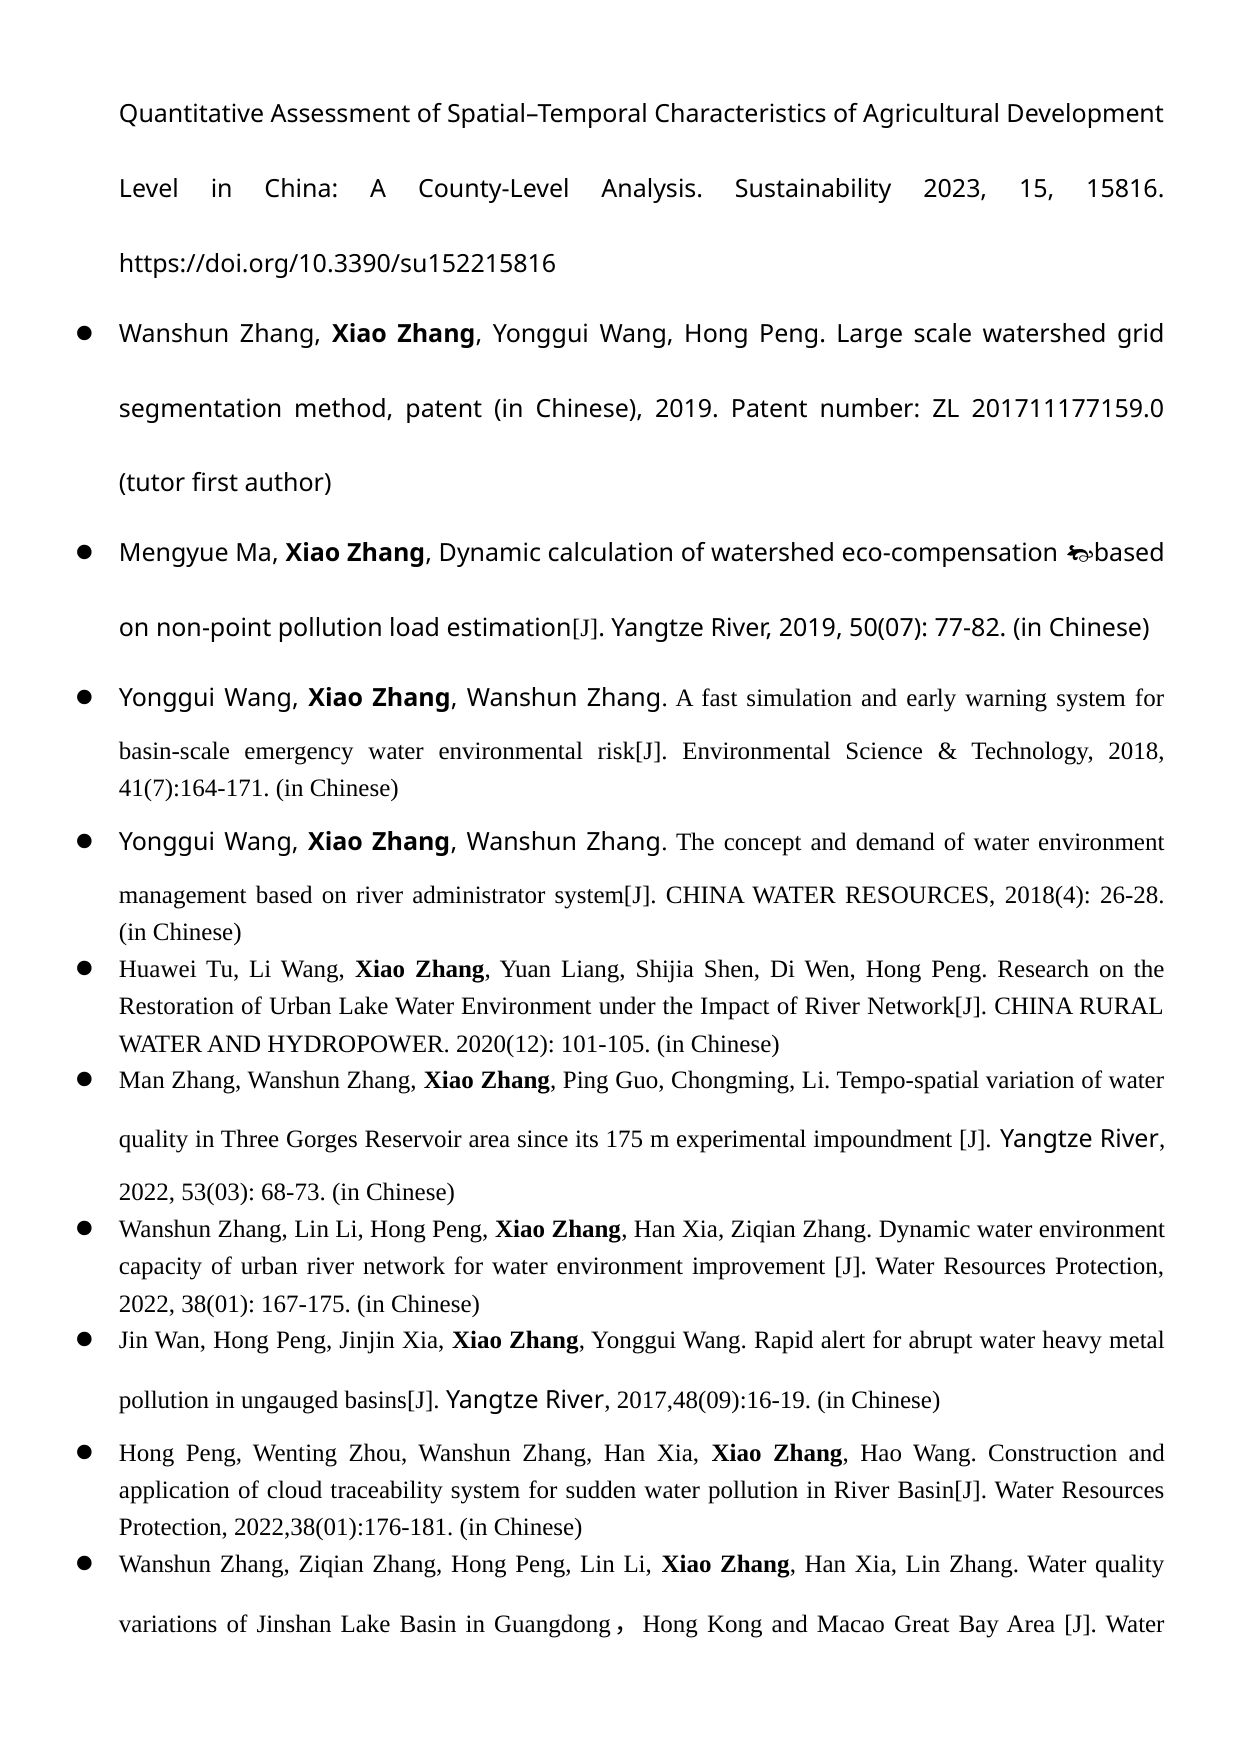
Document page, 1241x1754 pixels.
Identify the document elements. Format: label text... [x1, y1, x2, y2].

list Yonggui Wang, Xiao Zhang, Wanshun Zhang. A fast simulation and early warning system for basin-scale emergency water environmental risk[J]. Environmental Science & Technology, 2018, 41(7):164-171. (in Chinese) [75, 664, 1165, 804]
list Mengyue Ma, Xiao Zhang, Dynamic calculation of watershed eco-compensation based on non-point pollution load estimation[J]. Yangtze River, 2019, 50(07): 77-82. (in Chinese) [75, 520, 1165, 659]
list Wanshun Zhang, Xiao Zhang, Yonggui Wang, Hong Peng. Large scale watershed grid segmentation method, patent (in Chinese), 2019. Patent number: ZL 201711177159.0 (tutor first author) [75, 300, 1165, 514]
list Jin Wan, Hong Peng, Jinjin Xia, Xiao Zhang, Yonggui Wang. Rapid alert for abrupt water heavy metal pollution in ungauged basins[J]. Yangtze River, 2017,48(09):16-19. (in Chinese) [75, 1324, 1165, 1431]
list Yonggui Wang, Xiao Zhang, Wanshun Zhang. The concept and demand of water environment management based on river administrator system[J]. CHINA WATER RESOURCES, 2018(4): 26-28. (in Chinese) [75, 808, 1165, 948]
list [75, 1547, 1165, 1654]
list Hong Peng, Wenting Zhou, Wanshun Zhang, Han Xia, Xiao Zhang, Hao Wang. Construction and application of cloud traceability system for sudden water pollution in River Basin[J]. Water Resources Protection, 2022,38(01):176-181. (in Chinese) [75, 1436, 1165, 1543]
list Huawei Tu, Li Wang, Xiao Zhang, Yuan Liang, Shijia Shen, Di Wen, Hong Peng. Research on the Restoration of Urban Lake Water Environment under the Impact of River Network[J]. CHINA RURAL WATER AND HYDROPOWER. 2020(12): 101-105. (in Chinese) [75, 952, 1165, 1059]
list Wanshun Zhang, Lin Li, Hong Peng, Xiao Zhang, Han Xia, Ziqian Zhang. Dynamic water environment capacity of urban river network for water environment improvement [J]. Water Resources Protection, 2022, 38(01): 167-175. (in Chinese) [75, 1212, 1165, 1319]
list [75, 81, 1165, 295]
list Man Zhang, Wanshun Zhang, Xiao Zhang, Ping Guo, Chongming, Li. Tempo-spatial variation of water quality in Three Gorges Reservoir area since its 175 m experimental impoundment [J]. Yangtze River, 2022, 53(03): 68-73. (in Chinese) [75, 1063, 1165, 1208]
